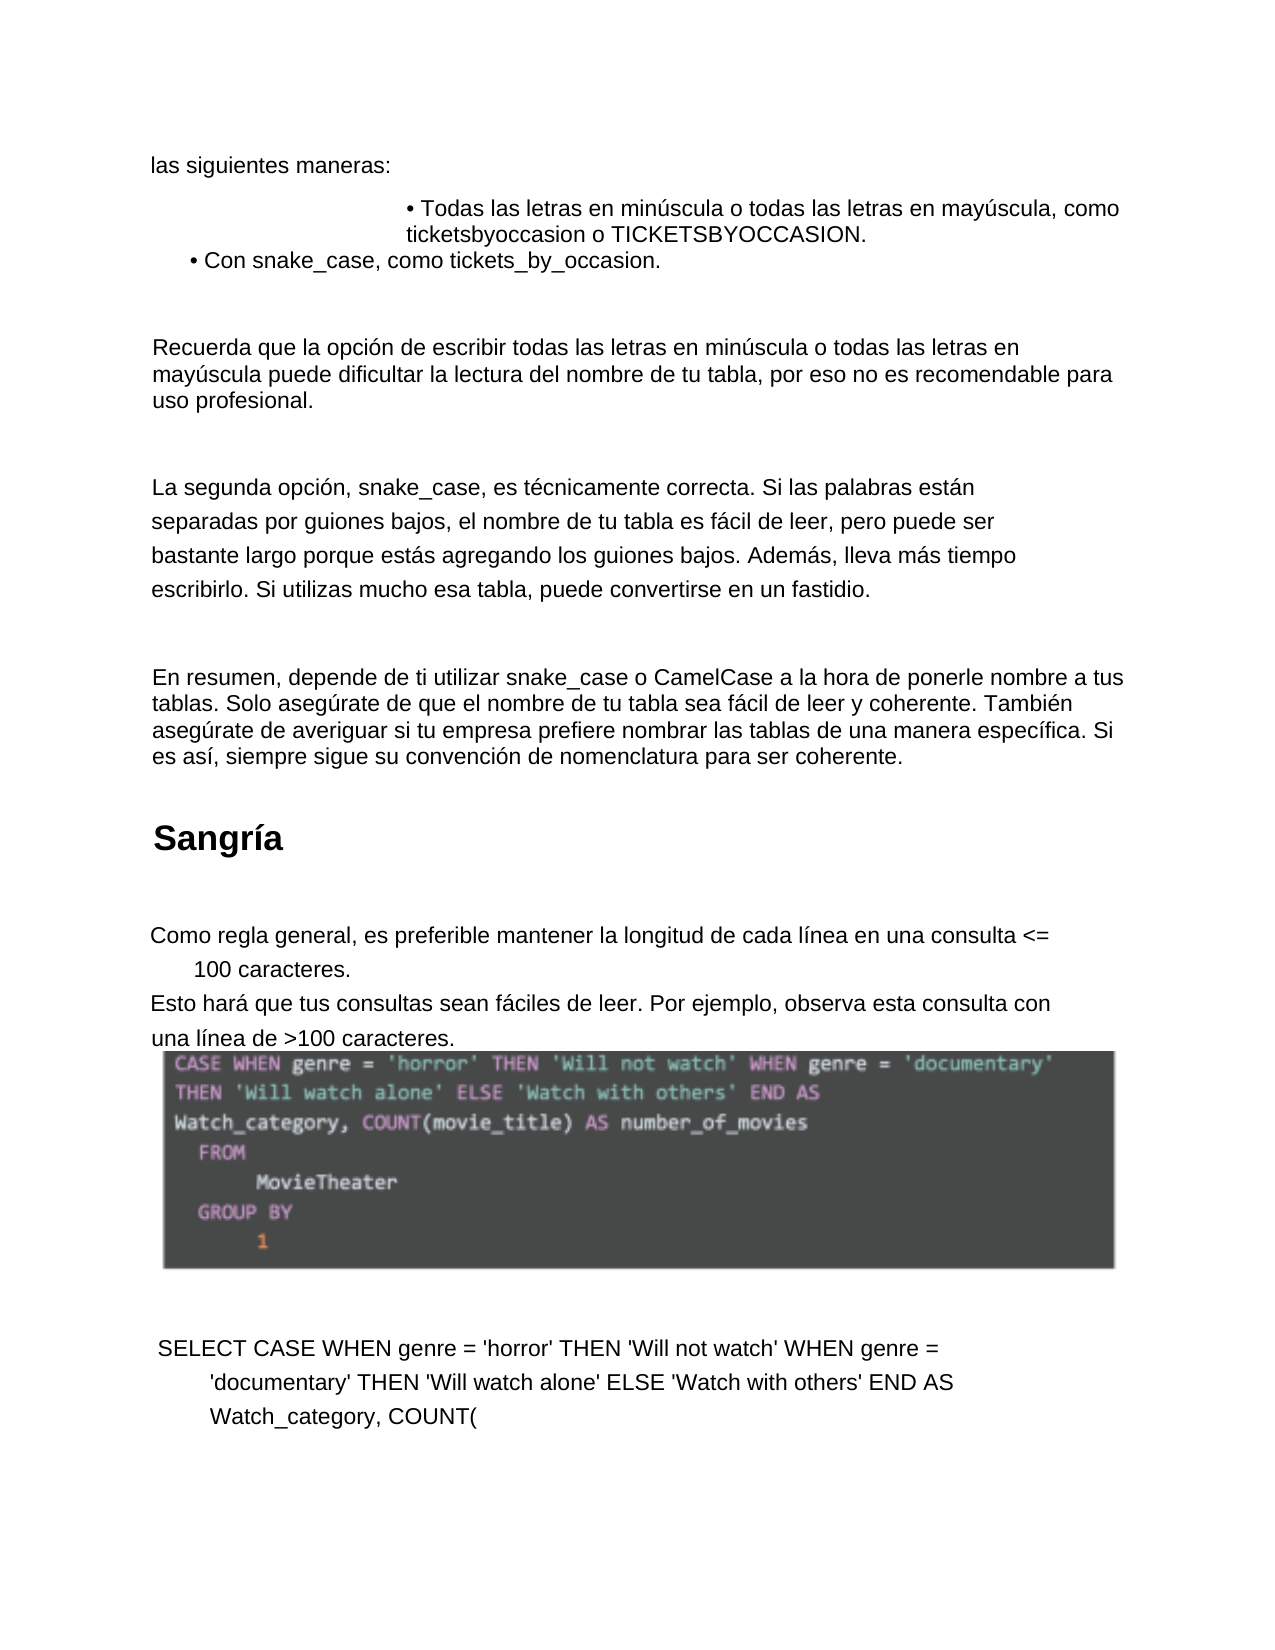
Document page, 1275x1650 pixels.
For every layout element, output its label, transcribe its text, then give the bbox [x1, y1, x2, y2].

text Esto hará que tus consultas sean fáciles de leer. Por ejemplo, observa esta consulta con una línea de >100 caracteres. [150, 990, 1083, 1051]
picture [153, 1051, 1129, 1286]
text En resumen, depende de ti utilizar snake_case o CamelCase a la hora de ponerle nombre a tus tablas. Solo asegúrate de que el nombre de tu tabla sea fácil de leer y coherente. También asegúrate de averiguar si tu empresa prefiere nombrar las tablas de una manera específica. Si es así, siempre sigue su convención de nomenclatura para ser coherente. [152, 664, 1129, 769]
text • Todas las letras en minúscula o todas las letras en mayúscula, como ticketsbyoccasion o TICKETSBYOCCASION. [406, 195, 1129, 247]
text Recuerda que la opción de escribir todas las letras en minúscula o todas las letras en mayúscula puede dificultar la lectura del nombre de tu tabla, por eso no es recomendable para uso profesional. [152, 334, 1129, 413]
text La segunda opción, snake_case, es técnicamente correcta. Si las palabras están separadas por guiones bajos, el nombre de tu tabla es fácil de leer, pero puede ser bastante largo porque estás agregando los guiones bajos. Además, lleva más tiempo escribirlo. Si utilizas mucho esa tabla, puede convertirse en un fastidio. [151, 474, 1076, 603]
text Como regla general, es preferible mantener la longitud de cada línea en una consulta <= 100 caracteres. [150, 922, 1078, 983]
text • Con snake_case, como tickets_by_occasion. [189, 247, 1129, 274]
text SELECT CASE WHEN genre = 'horror' THEN 'Will not watch' WHEN genre = 'documentary' THEN 'Will watch alone' ELSE 'Watch with others' END AS Watch_category, COUNT( [151, 1334, 1083, 1429]
text Sangría [153, 817, 1129, 857]
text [150, 152, 1122, 178]
